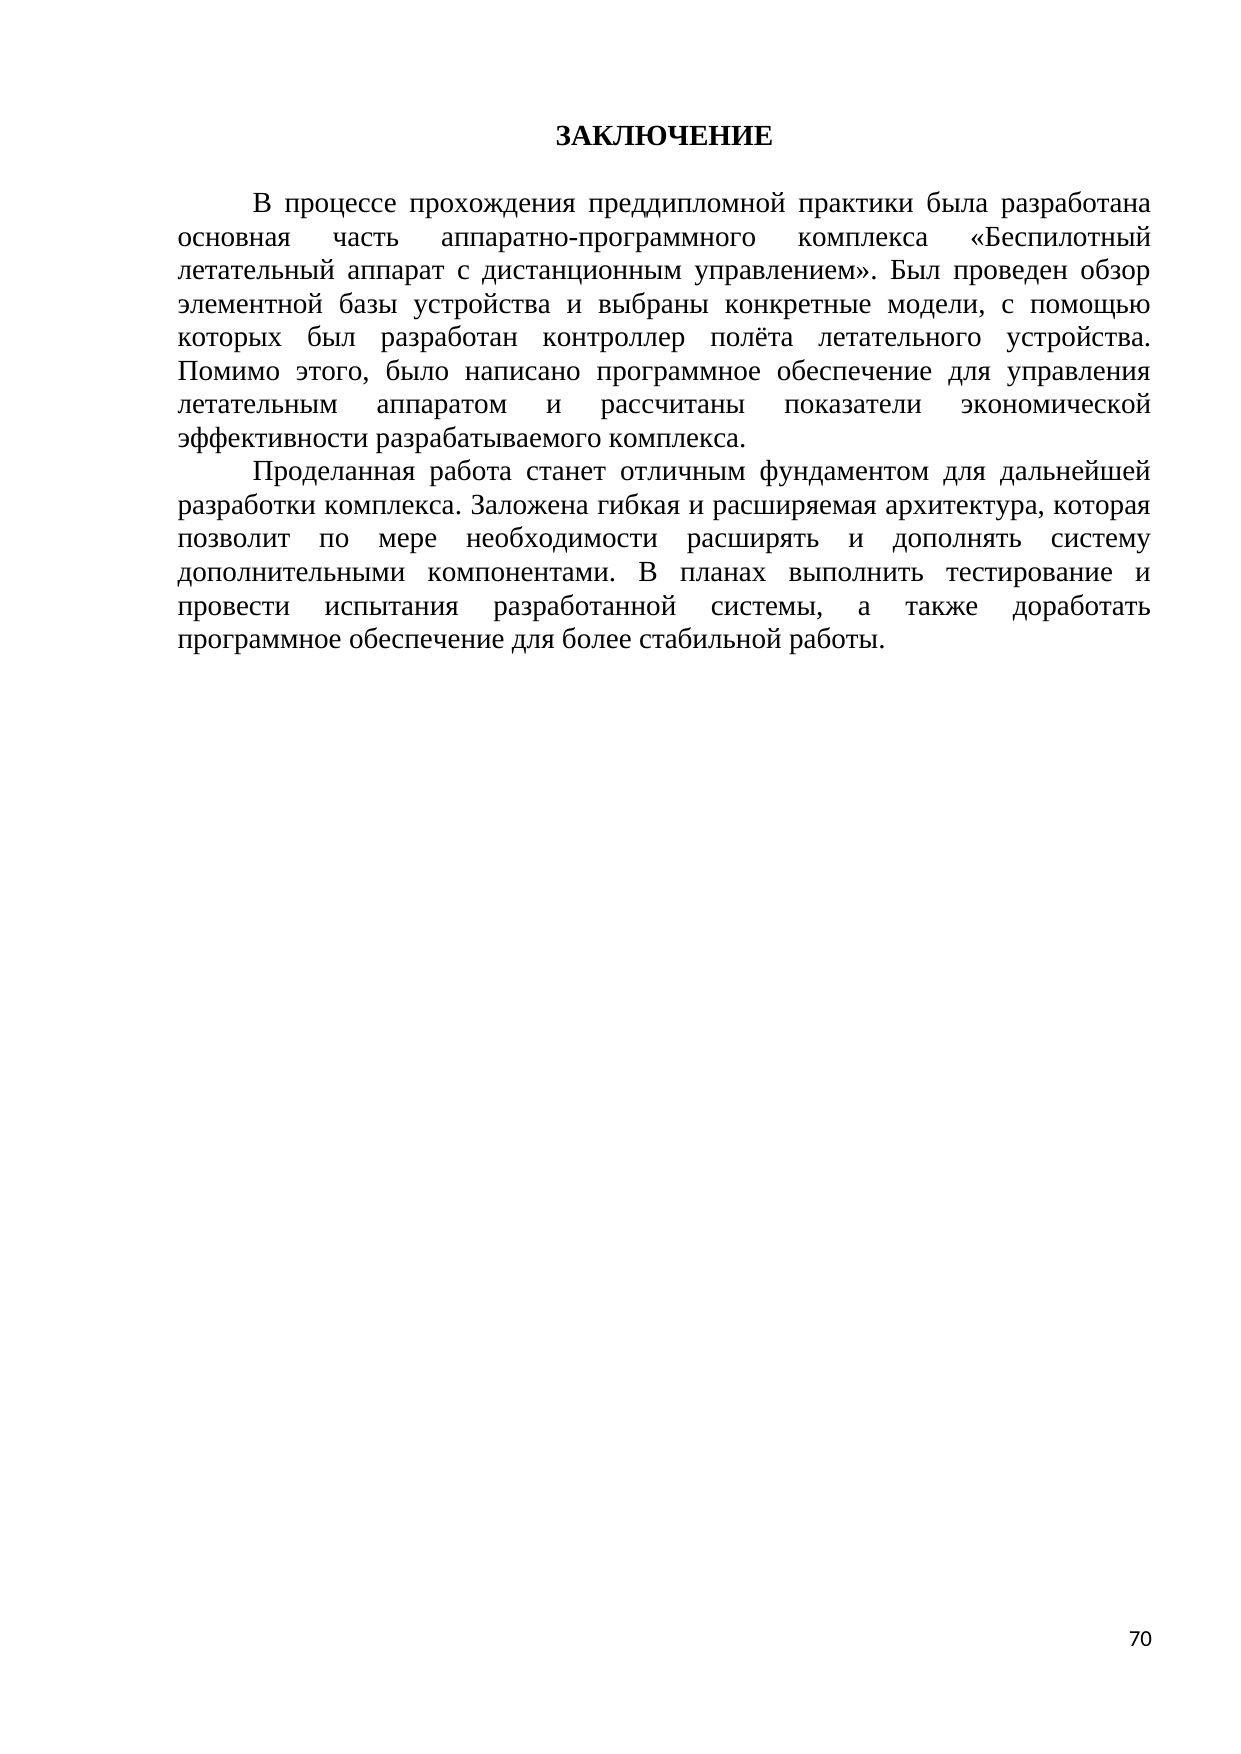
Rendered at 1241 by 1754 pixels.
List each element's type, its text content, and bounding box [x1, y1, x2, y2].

subtitle ЗАКЛЮЧЕНИЕ [177, 118, 1152, 152]
text Проделанная работа станет отличным фундаментом для дальнейшей разработки комплекса. Заложена гибкая и расширяемая архитектура, которая позволит по мере необходимости расширять и дополнять систему дополнительными компонентами. В планах выполнить тестирование и провести испытания разработанной системы, а также доработать программное обеспечение для более стабильной работы. [177, 453, 1152, 655]
text В процессе прохождения преддипломной практики была разработана основная часть аппаратно-программного комплекса «Беспилотный летательный аппарат с дистанционным управлением». Был проведен обзор элементной базы устройства и выбраны конкретные модели, с помощью которых был разработан контроллер полёта летательного устройства. Помимо этого, было написано программное обеспечение для управления летательным аппаратом и рассчитаны показатели экономической эффективности разрабатываемого комплекса. [177, 185, 1152, 453]
